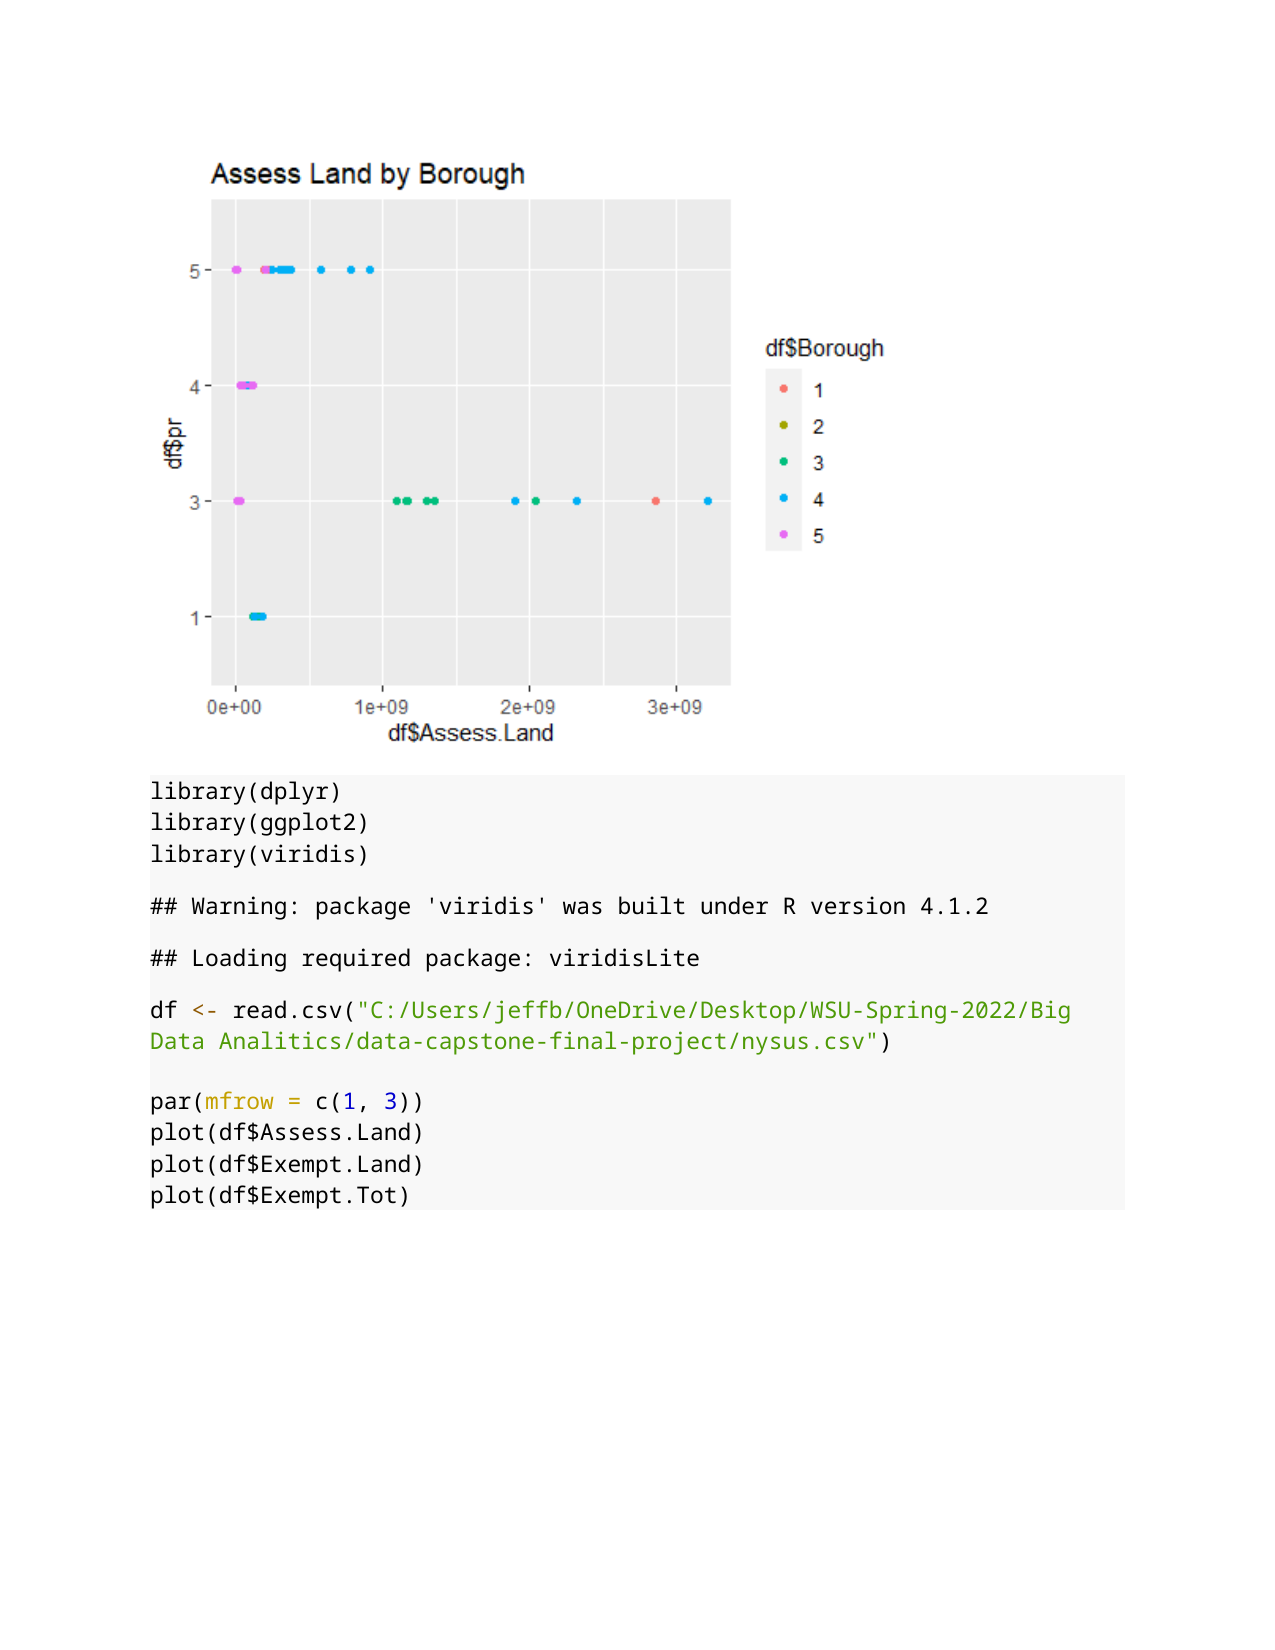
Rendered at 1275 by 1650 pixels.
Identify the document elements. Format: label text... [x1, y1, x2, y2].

text df <- read.csv("C:/Users/jeffb/OneDrive/Desktop/WSU-Spring-2022/Big Data Analitics/data-capstone-final-project/nysus.csv") par(mfrow = c(1, 3)) plot(df$Assess.Land) plot(df$Exempt.Land) plot(df$Exempt.Tot) [150, 994, 1125, 1210]
text ## Loading required package: viridisLite [150, 942, 1125, 973]
text ## Warning: package 'viridis' was built under R version 4.1.2 [150, 890, 1125, 921]
picture [150, 150, 908, 757]
text library(dplyr) library(ggplot2) library(viridis) [342, 775, 1125, 869]
